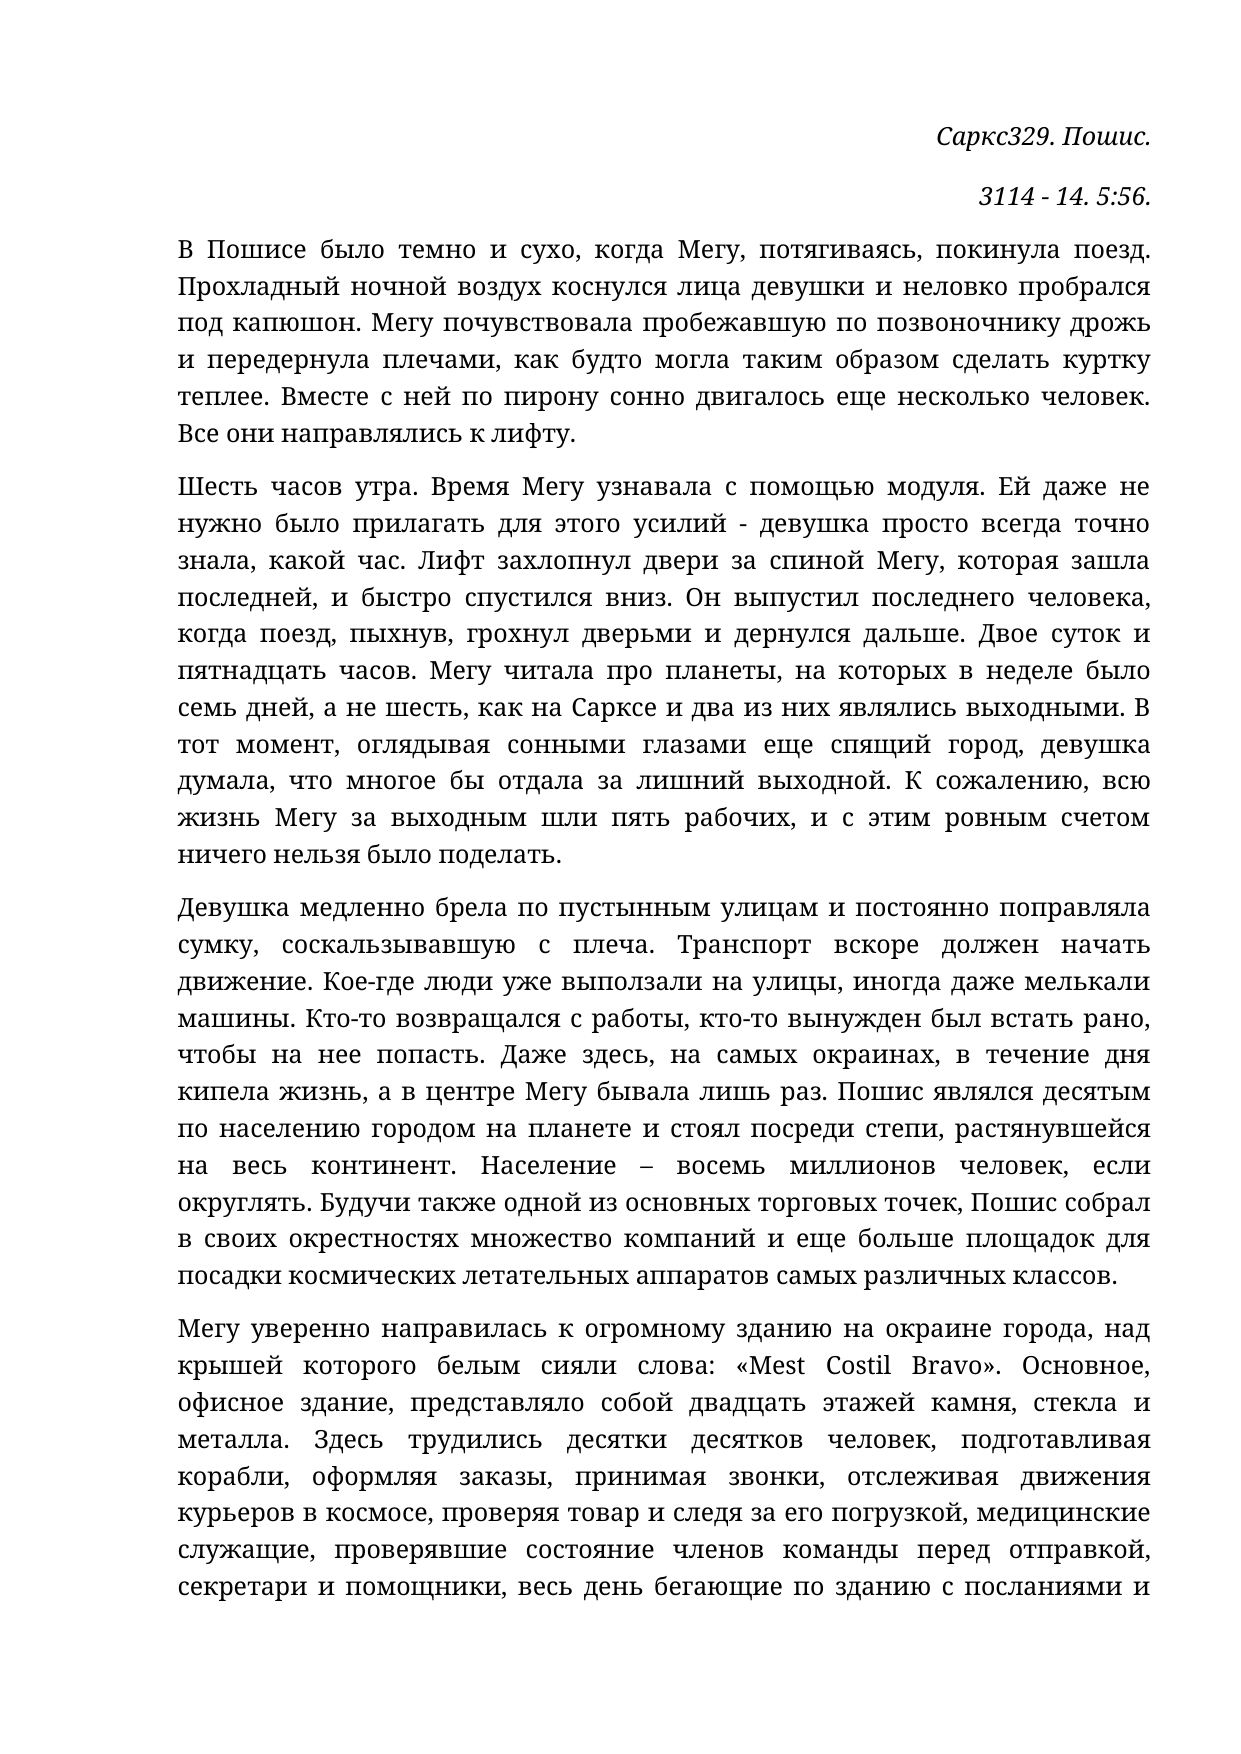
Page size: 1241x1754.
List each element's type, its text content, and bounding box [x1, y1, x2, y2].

text В Пошисе было темно и сухо, когда Мегу, потягиваясь, покинула поезд. Прохладный ночной воздух коснулся лица девушки и неловко пробрался под капюшон. Мегу почувствовала пробежавшую по позвоночнику дрожь и передернула плечами, как будто могла таким образом сделать куртку теплее. Вместе с ней по пирону сонно двигалось еще несколько человек. Все они направлялись к лифту. [177, 232, 1152, 449]
text 3114 - 14. 5:56. [177, 178, 1152, 212]
text Шесть часов утра. Время Мегу узнавала с помощью модуля. Ей даже не нужно было прилагать для этого усилий - девушка просто всегда точно знала, какой час. Лифт захлопнул двери за спиной Мегу, которая зашла последней, и быстро спустился вниз. Он выпустил последнего человека, когда поезд, пыхнув, грохнул дверьми и дернулся дальше. Двое суток и пятнадцать часов. Мегу читала про планеты, на которых в неделе было семь дней, а не шесть, как на Сарксе и два из них являлись выходными. В тот момент, оглядывая сонными глазами еще спящий город, девушка думала, что многое бы отдала за лишний выходной. К сожалению, всю жизнь Мегу за выходным шли пять рабочих, и с этим ровным счетом ничего нельзя было поделать. [177, 469, 1152, 871]
text Саркс329. Пошис. [177, 118, 1152, 152]
text Девушка медленно брела по пустынным улицам и постоянно поправляла сумку, соскальзывавшую с плеча. Транспорт вскоре должен начать движение. Кое-где люди уже выползали на улицы, иногда даже мелькали машины. Кто-то возвращался с работы, кто-то вынужден был встать рано, чтобы на нее попасть. Даже здесь, на самых окраинах, в течение дня кипела жизнь, а в центре Мегу бывала лишь раз. Пошис являлся десятым по населению городом на планете и стоял посреди степи, растянувшейся на весь континент. Население – восемь миллионов человек, если округлять. Будучи также одной из основных торговых точек, Пошис собрал в своих окрестностях множество компаний и еще больше площадок для посадки космических летательных аппаратов самых различных классов. [177, 890, 1152, 1292]
